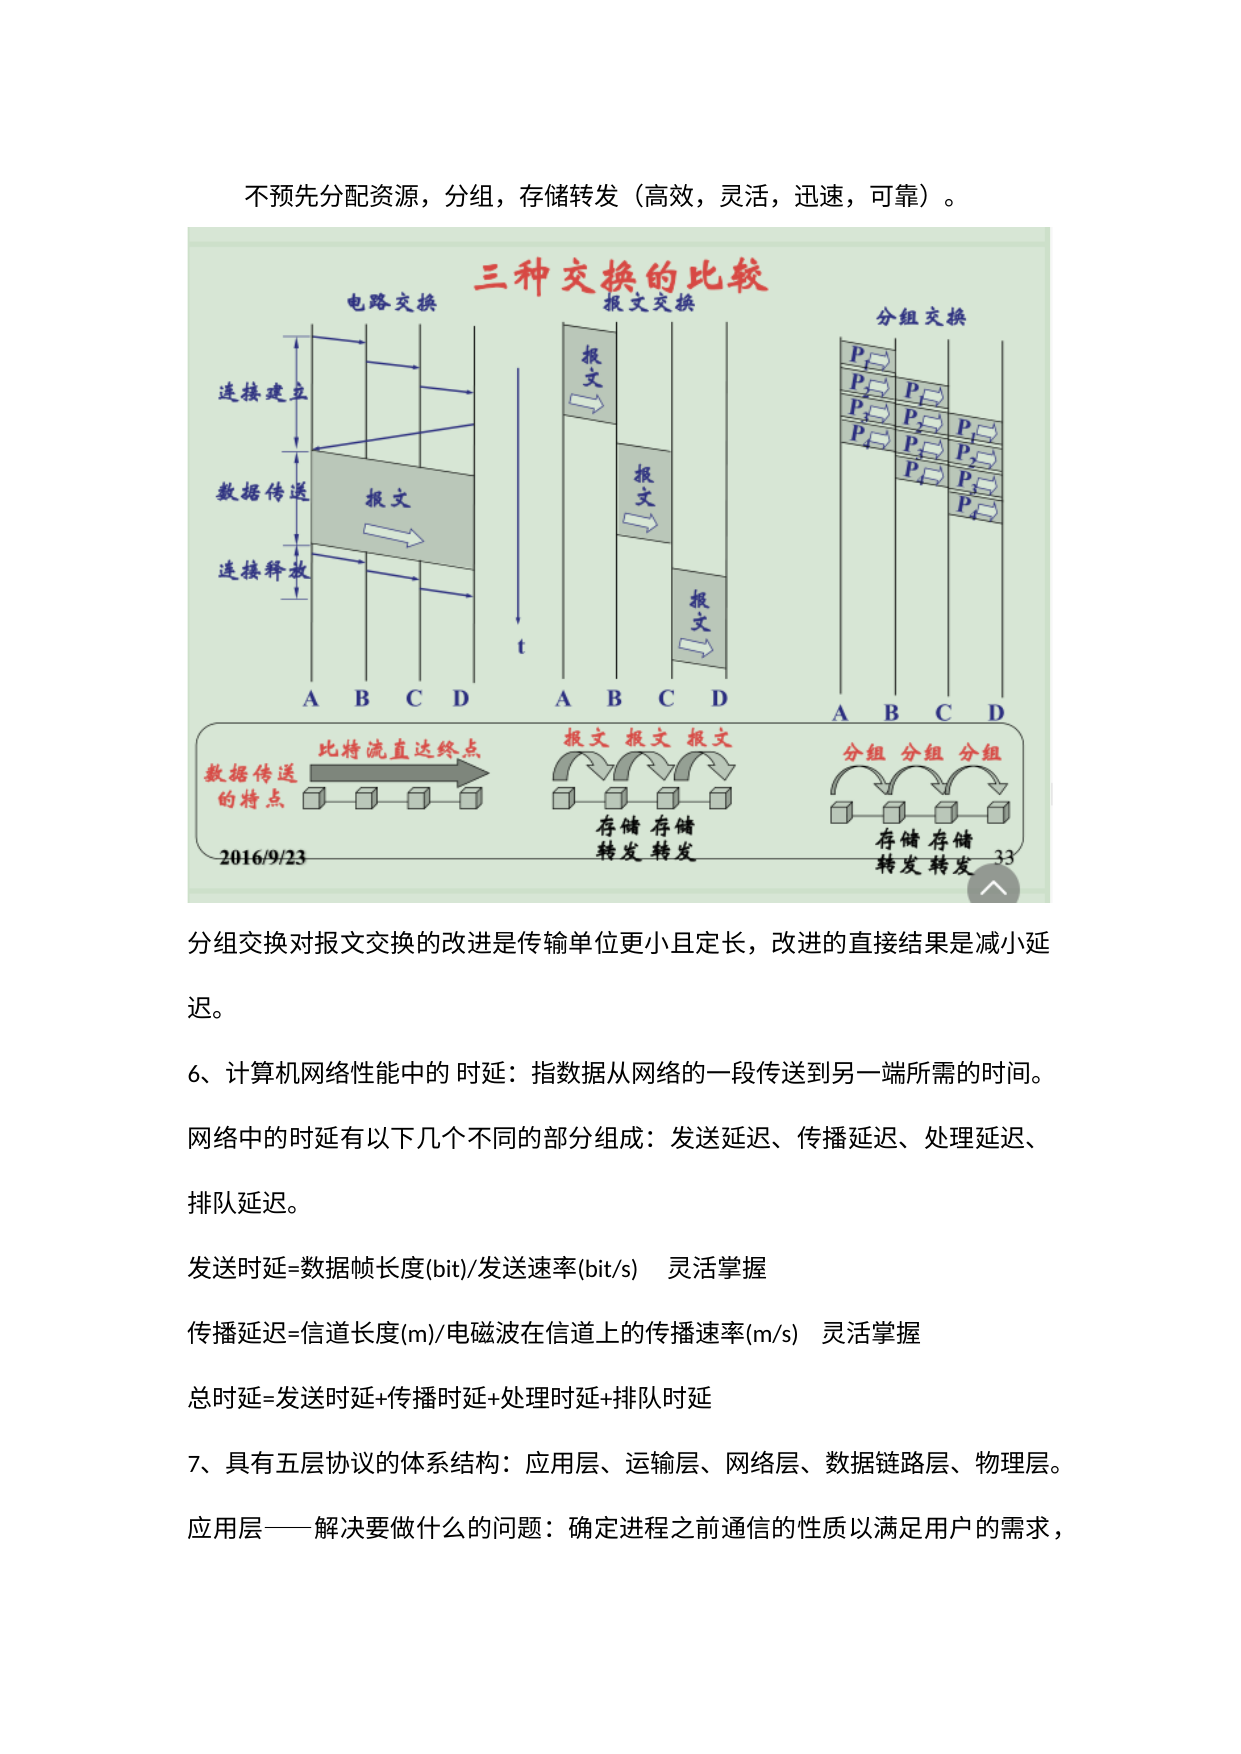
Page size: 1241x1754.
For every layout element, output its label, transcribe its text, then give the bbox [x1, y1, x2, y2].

list 传播延迟=信道长度(m)/电磁波在信道上的传播速率(m/s) 灵活掌握 [187, 1299, 1053, 1364]
list 发送时延=数据帧长度(bit)/发送速率(bit/s) 灵活掌握 [187, 1234, 1053, 1299]
list 总时延=发送时延+传播时延+处理时延+排队时延 [187, 1364, 1053, 1429]
list 分组交换对报文交换的改进是传输单位更小且定长，改进的直接结果是减小延迟。 [187, 909, 1053, 1039]
list 网络中的时延有以下几个不同的部分组成：发送延迟、传播延迟、处理延迟、排队延迟。 [187, 1104, 1053, 1234]
list 具有五层协议的体系结构：应用层、运输层、网络层、数据链路层、物理层。 [187, 1429, 1053, 1494]
picture [187, 227, 1053, 903]
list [187, 1494, 1053, 1559]
list 不预先分配资源，分组，存储转发（高效，灵活，迅速，可靠）。 [187, 162, 1053, 227]
list 计算机网络性能中的 时延：指数据从网络的一段传送到另一端所需的时间。 [187, 1039, 1053, 1104]
